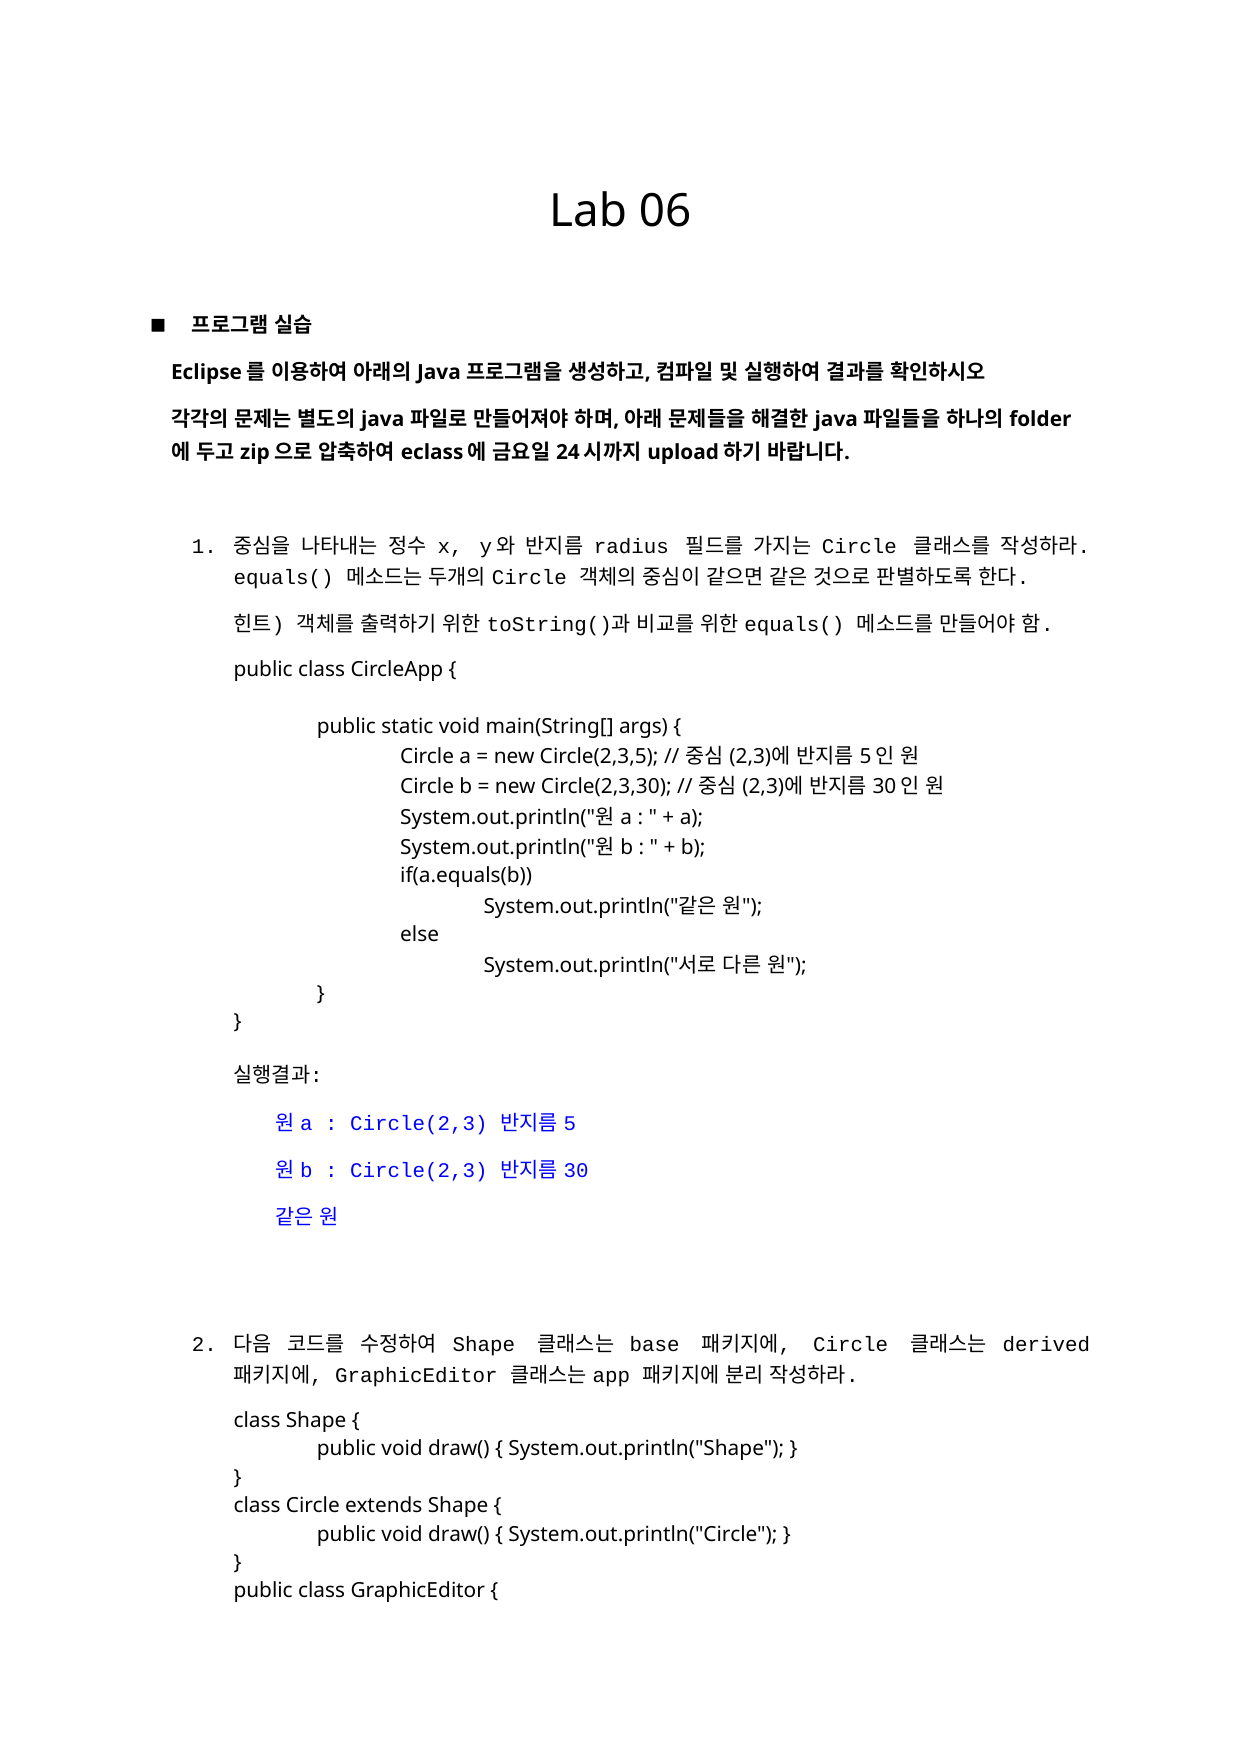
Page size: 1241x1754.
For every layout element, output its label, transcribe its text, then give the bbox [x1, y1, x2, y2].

text public void draw() { System.out.println("Circle"); } [233, 1519, 1090, 1547]
text 힌트) 객체를 출력하기 위한 toString()과 비교를 위한 equals() 메소드를 만들어야 함. [233, 607, 1090, 637]
text 각각의 문제는 별도의 java 파일로 만들어져야 하며, 아래 문제들을 해결한 java 파일들을 하나의 folder에 두고 zip으로 압축하여 eclass에 금요일 24시까지 upload하기 바랍니다. [171, 402, 1090, 465]
text 실행결과: [233, 1059, 1090, 1089]
text } [233, 978, 1090, 1007]
text public void draw() { System.out.println("Shape"); } [233, 1433, 1090, 1462]
text Circle b = new Circle(2,3,30); // 중심 (2,3)에 반지름 30인 원 [233, 770, 1090, 800]
text } [233, 1007, 1090, 1035]
list 중심을 나타내는 정수 x, y와 반지름 radius 필드를 가지는 Circle 클래스를 작성하라. equals() 메소드는 두개의 Circle 객체의 중심이 같으면 같은 것으로 판별하도록 한다. [192, 529, 1090, 590]
text 같은 원 [275, 1200, 1090, 1230]
text public class CircleApp { [233, 654, 1090, 682]
text Circle a = new Circle(2,3,5); // 중심 (2,3)에 반지름 5인 원 [233, 739, 1090, 770]
text Eclipse를 이용하여 아래의 Java 프로그램을 생성하고, 컴파일 및 실행하여 결과를 확인하시오 [171, 355, 1090, 386]
text 원 b : Circle(2,3) 반지름 30 [275, 1153, 1090, 1183]
list 다음 코드를 수정하여 Shape 클래스는 base 패키지에, Circle 클래스는 derived 패키지에, GraphicEditor 클래스는 app 패키지에 분리 작성하라. [192, 1327, 1090, 1388]
text System.out.println("원 b : " + b); [233, 830, 1090, 861]
text System.out.println("같은 원"); [233, 889, 1090, 919]
text System.out.println("원 a : " + a); [233, 800, 1090, 830]
text class Circle extends Shape { [233, 1490, 1090, 1519]
text System.out.println("서로 다른 원"); [233, 948, 1090, 978]
text public class GraphicEditor { [233, 1576, 1090, 1604]
text } [233, 1462, 1090, 1490]
text Lab 06 [150, 177, 1090, 239]
text class Shape { [233, 1405, 1090, 1433]
text if(a.equals(b)) [233, 861, 1090, 889]
text 원 a : Circle(2,3) 반지름 5 [275, 1106, 1090, 1136]
text } [233, 1547, 1090, 1576]
text else [233, 919, 1090, 948]
list 프로그램 실습 [150, 308, 1090, 339]
text public static void main(String[] args) { [233, 711, 1090, 739]
